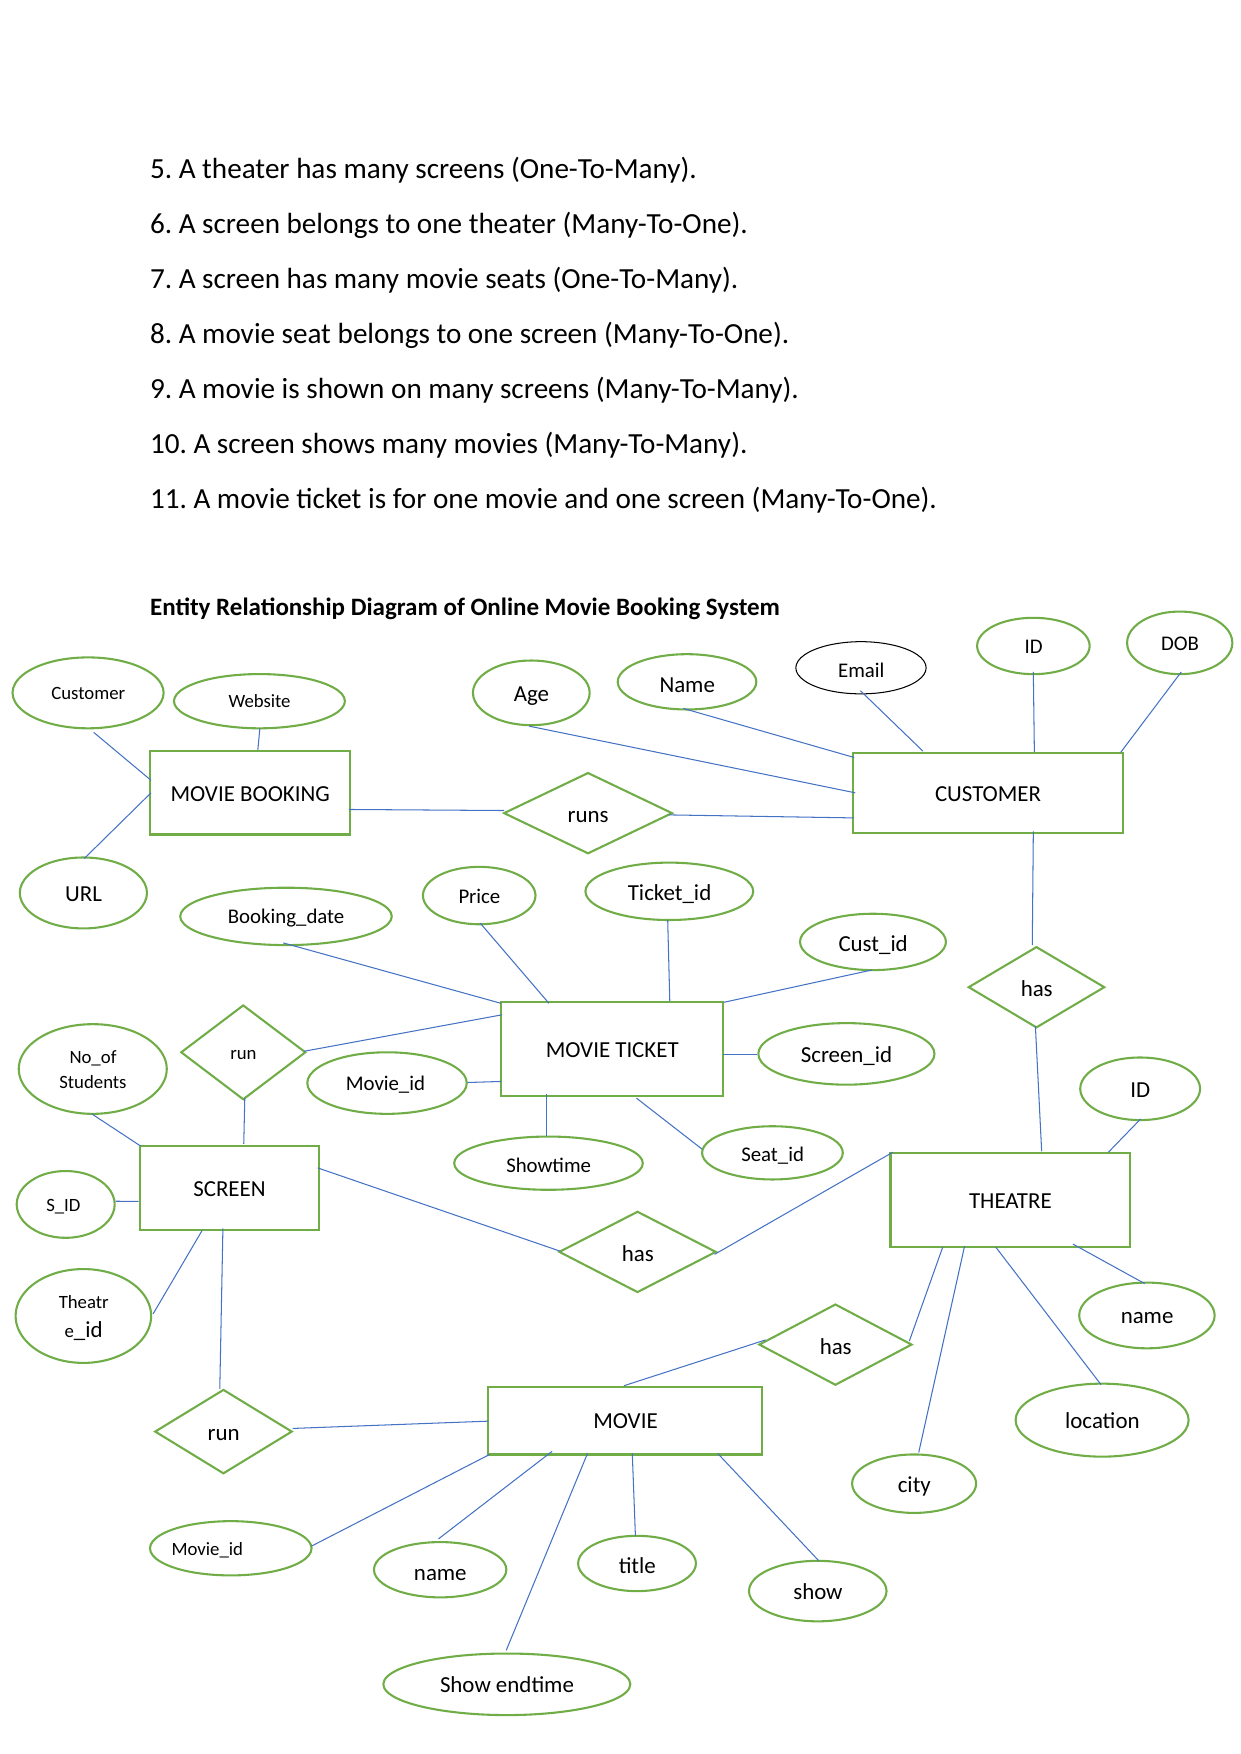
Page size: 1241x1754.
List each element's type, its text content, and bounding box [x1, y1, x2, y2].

text 11. A movie ticket is for one movie and one screen (Many-To-One). [150, 481, 1090, 516]
text 9. A movie is shown on many screens (Many-To-Many). [150, 370, 1090, 406]
text Entity Relationship Diagram of Online Movie Booking System [150, 591, 1090, 621]
text 8. A movie seat belongs to one screen (Many-To-One). [150, 315, 1090, 351]
text 7. A screen has many movie seats (One-To-Many). [150, 260, 1090, 296]
text 6. A screen belongs to one theater (Many-To-One). [150, 205, 1090, 241]
text 5. A theater has many screens (One-To-Many). [150, 150, 1090, 186]
text 10. A screen shows many movies (Many-To-Many). [150, 426, 1090, 461]
